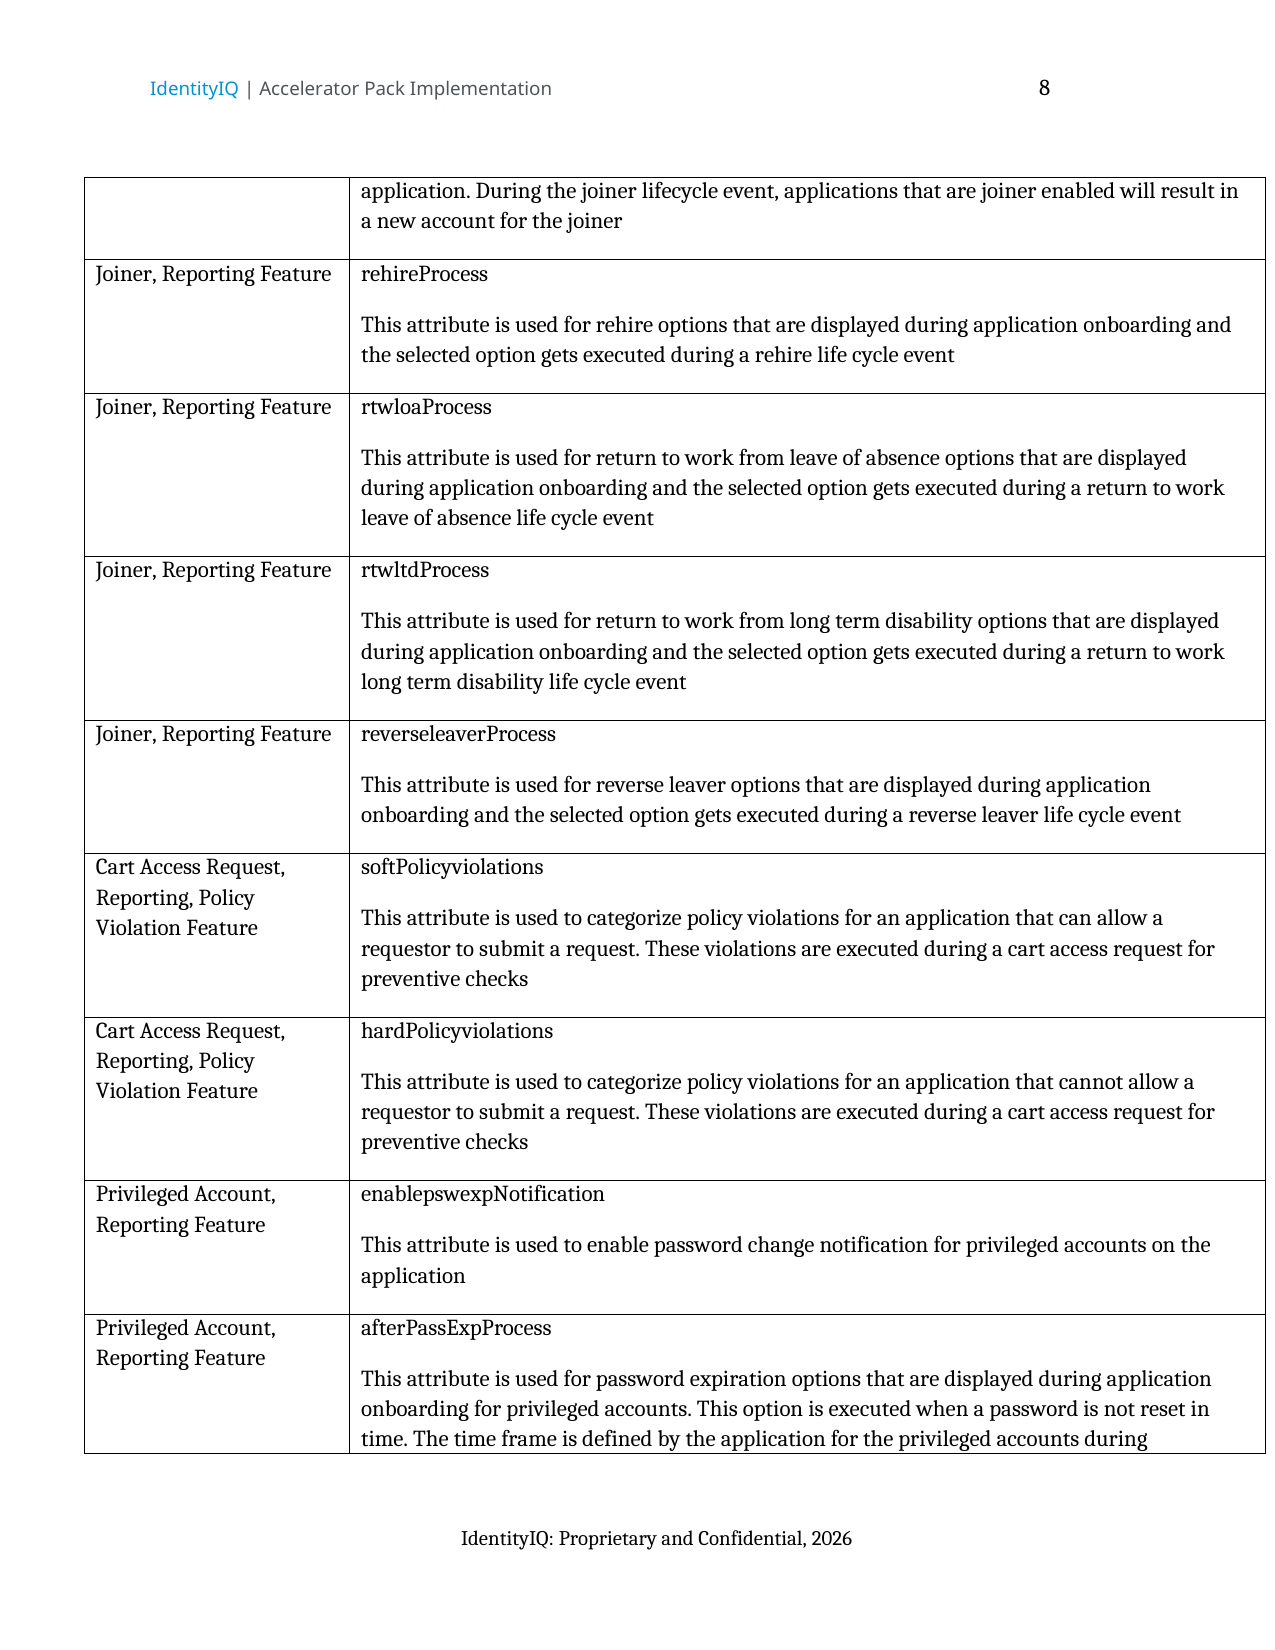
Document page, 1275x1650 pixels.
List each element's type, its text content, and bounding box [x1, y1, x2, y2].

table_cell reverseleaverProcess This attribute is used for reverse leaver options that are displayed during application onboarding and the selected option gets executed during a reverse leaver life cycle event [350, 721, 1265, 853]
table_cell Privileged Account, Reporting Feature [85, 1181, 349, 1313]
table_cell enablepswexpNotification This attribute is used to enable password change notification for privileged accounts on the application [350, 1181, 1265, 1313]
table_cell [350, 178, 1265, 259]
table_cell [85, 178, 349, 259]
table_cell rtwloaProcess This attribute is used for return to work from leave of absence options that are displayed during application onboarding and the selected option gets executed during a return to work leave of absence life cycle event [350, 394, 1265, 556]
table_cell Cart Access Request, Reporting, Policy Violation Feature [85, 854, 349, 1017]
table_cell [85, 1315, 349, 1452]
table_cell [350, 1315, 1265, 1452]
table_cell Joiner, Reporting Feature [85, 557, 349, 720]
table_cell Joiner, Reporting Feature [85, 394, 349, 556]
table_cell rtwltdProcess This attribute is used for return to work from long term disability options that are displayed during application onboarding and the selected option gets executed during a return to work long term disability life cycle event [350, 557, 1265, 720]
table_cell softPolicyviolations This attribute is used to categorize policy violations for an application that can allow a requestor to submit a request. These violations are executed during a cart access request for preventive checks [350, 854, 1265, 1017]
table_cell Joiner, Reporting Feature [85, 721, 349, 853]
table_cell hardPolicyviolations This attribute is used to categorize policy violations for an application that cannot allow a requestor to submit a request. These violations are executed during a cart access request for preventive checks [350, 1018, 1265, 1180]
table_cell Cart Access Request, Reporting, Policy Violation Feature [85, 1018, 349, 1180]
table_cell rehireProcess This attribute is used for rehire options that are displayed during application onboarding and the selected option gets executed during a rehire life cycle event [350, 260, 1265, 393]
table_cell Joiner, Reporting Feature [85, 260, 349, 393]
